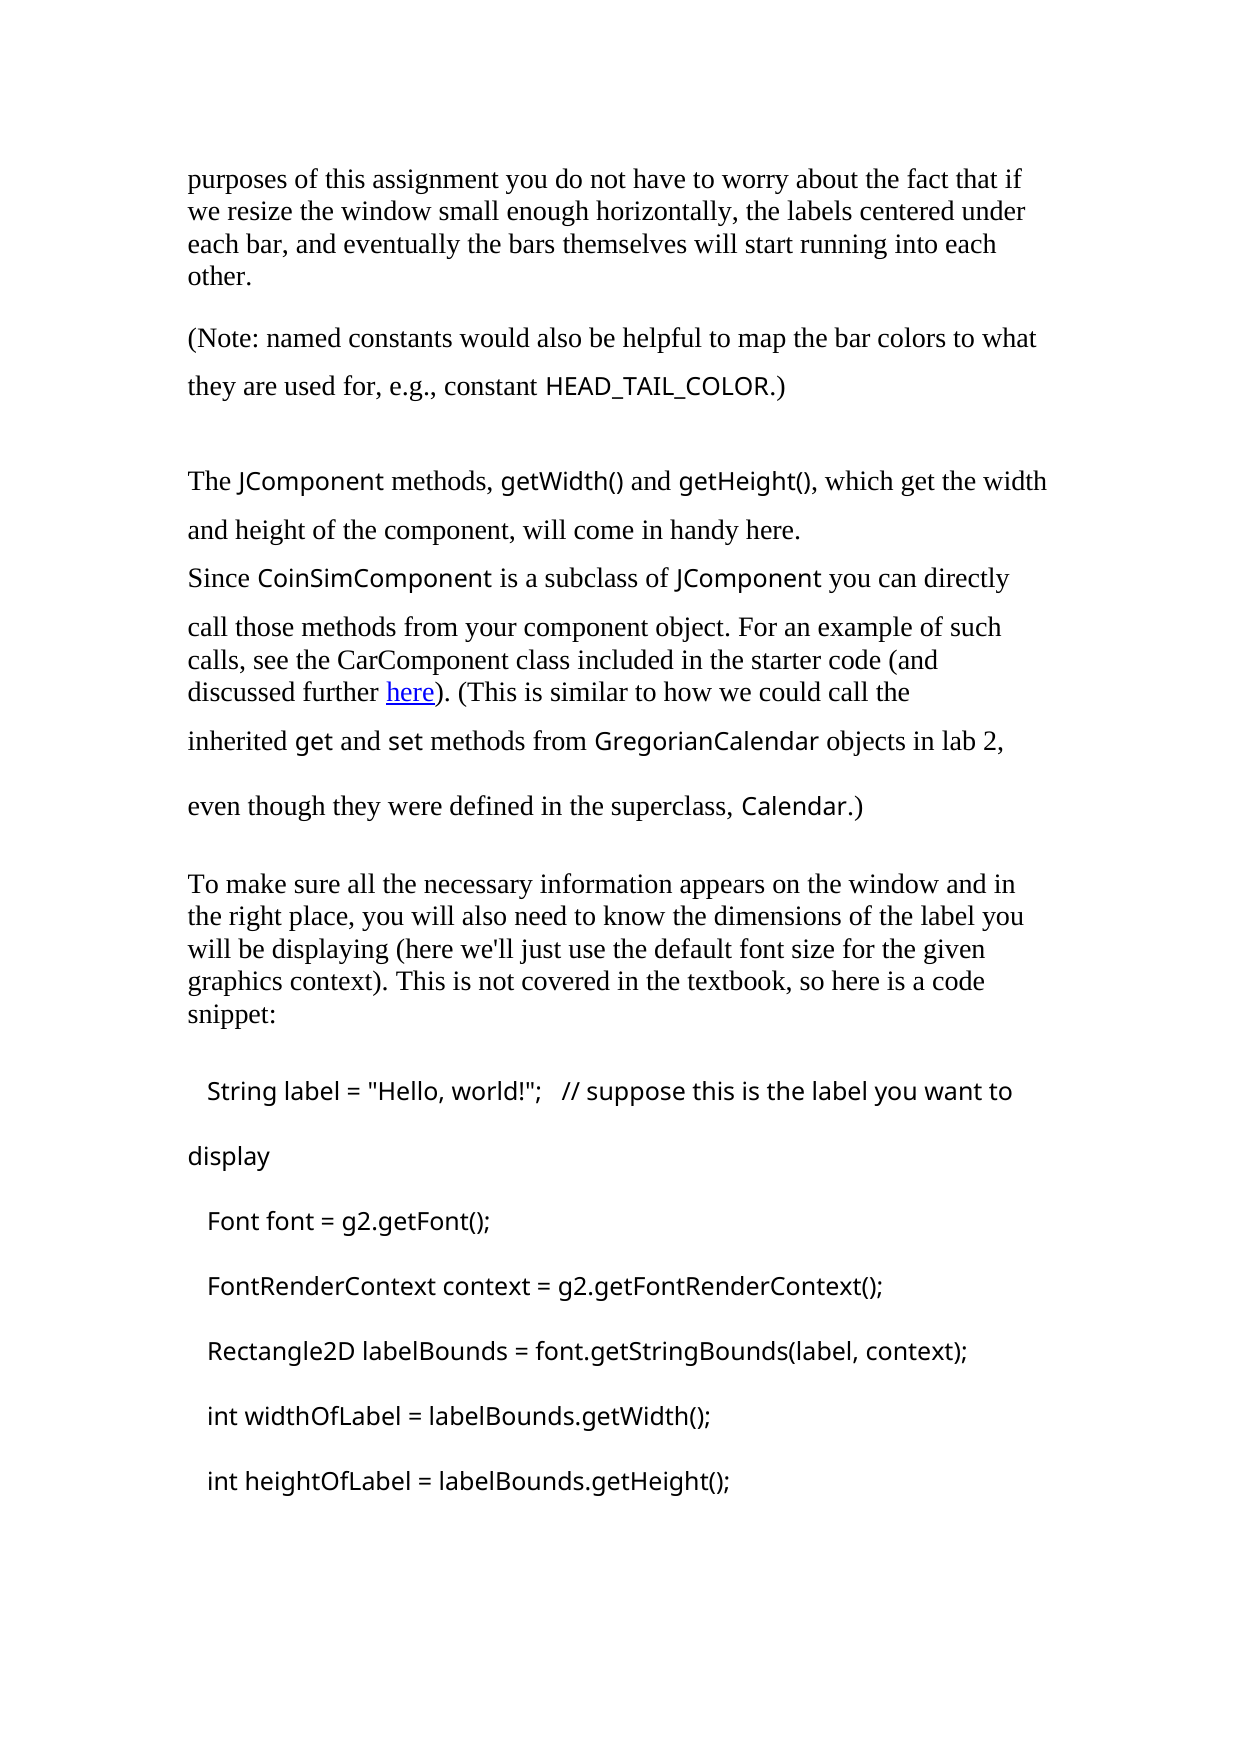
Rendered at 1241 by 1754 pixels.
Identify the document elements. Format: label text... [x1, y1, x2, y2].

text int heightOfLabel = labelBounds.getHeight(); [187, 1449, 1053, 1514]
text The JComponent methods, getWidth() and getHeight(), which get the width and height of the component, will come in handy here. Since CoinSimComponent is a subclass of JComponent you can directly call those methods from your component object. For an example of such calls, see the CarComponent class included in the starter code (and discussed further here). (This is similar to how we could call the inherited get and set methods from GregorianCalendar objects in lab 2, even though they were defined in the superclass, Calendar.) [187, 448, 1053, 838]
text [187, 162, 1053, 292]
text FontRenderContext context = g2.getFontRenderContext(); [187, 1254, 1053, 1319]
text (Note: named constants would also be helpful to map the bar colors to what they are used for, e.g., constant HEAD_TAIL_COLOR.) [187, 321, 1053, 419]
text Font font = g2.getFont(); [187, 1189, 1053, 1254]
text To make sure all the necessary information appears on the window and in the right place, you will also need to know the dimensions of the label you will be displaying (here we'll just use the default font size for the given graphics context). This is not covered in the textbook, so here is a code snippet: [187, 867, 1053, 1029]
text Rectangle2D labelBounds = font.getStringBounds(label, context); [187, 1319, 1053, 1384]
text String label = "Hello, world!"; // suppose this is the label you want to display [187, 1059, 1053, 1189]
text int widthOfLabel = labelBounds.getWidth(); [187, 1384, 1053, 1449]
